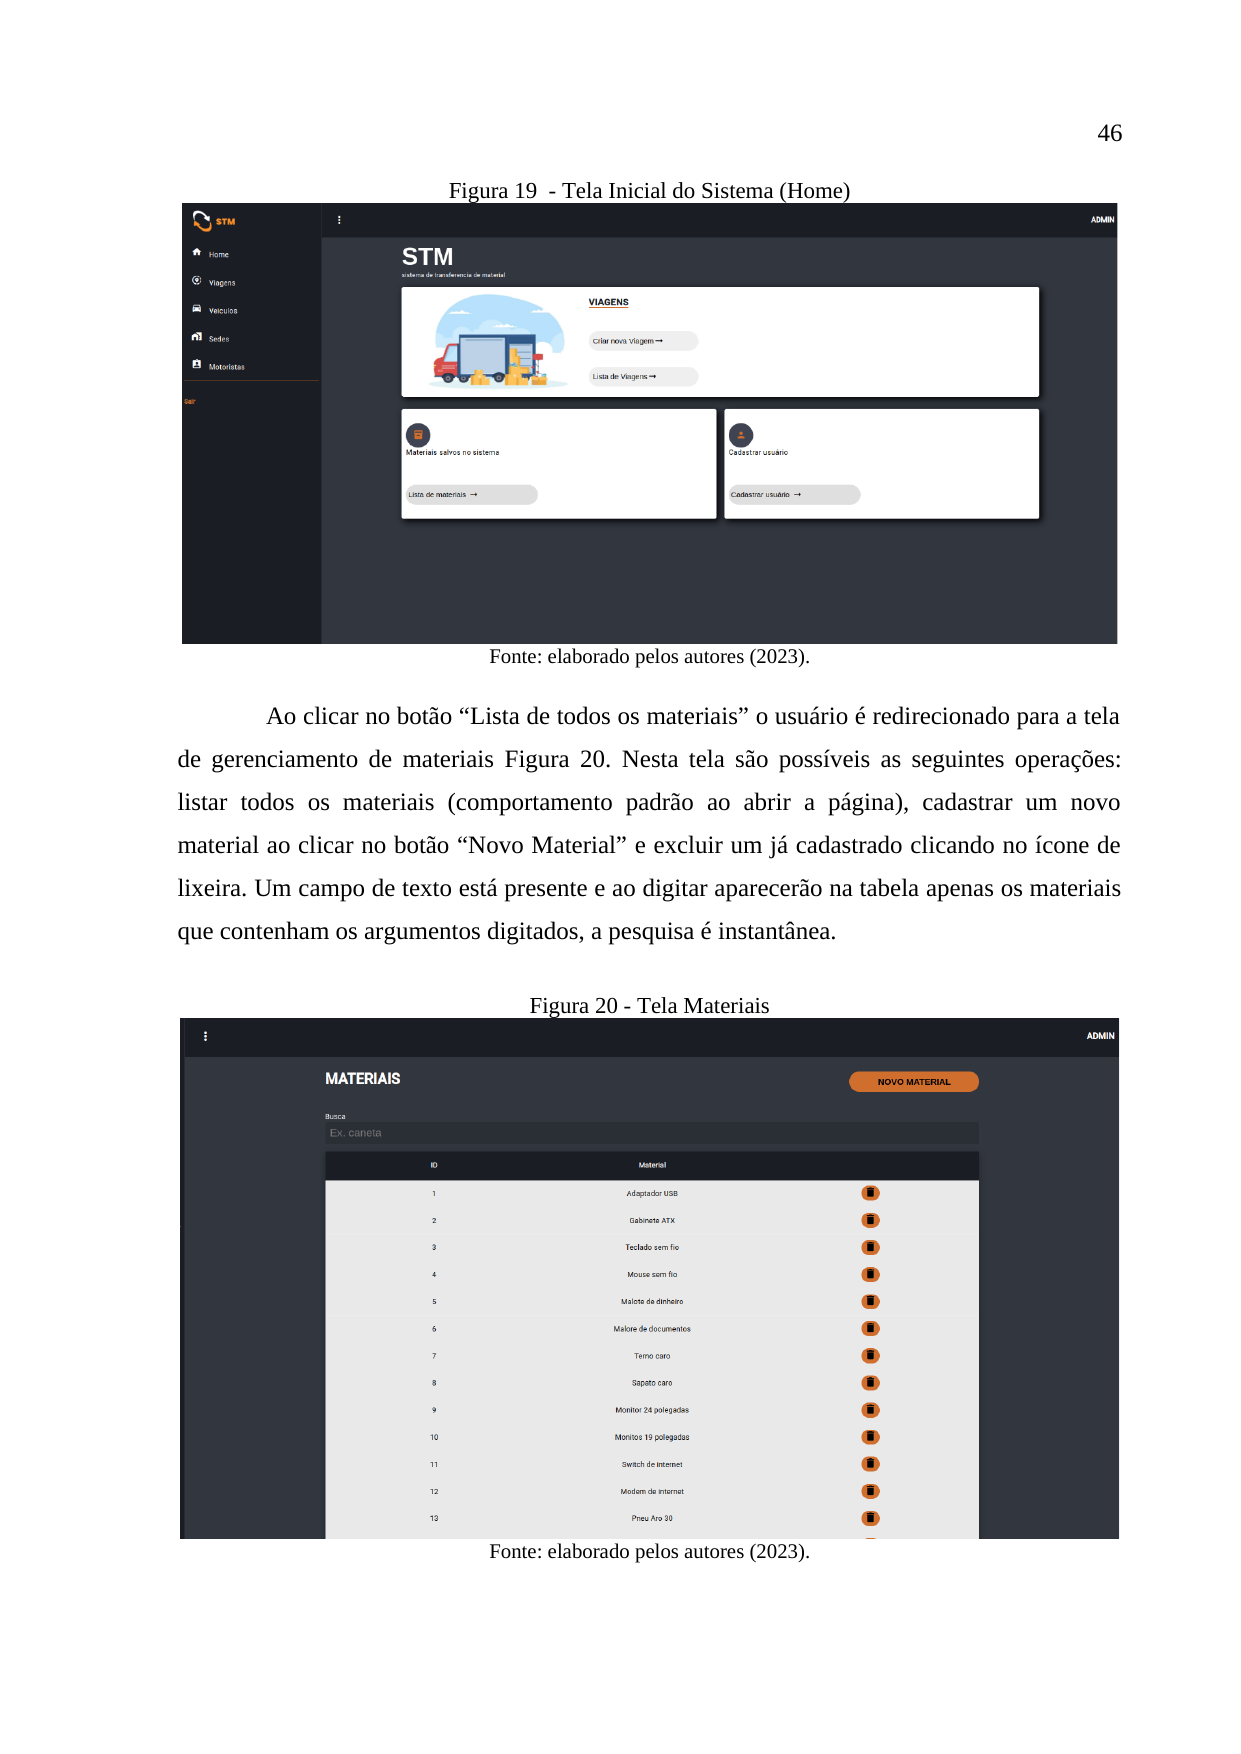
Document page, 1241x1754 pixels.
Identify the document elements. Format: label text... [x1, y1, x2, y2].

picture [180, 1018, 1120, 1539]
text Figura 20 - Tela Materiais [177, 992, 1122, 1019]
text Figura 19 - Tela Inicial do Sistema (Home) [177, 177, 1122, 203]
text Ao clicar no botão “Lista de todos os materiais” o usuário é redirecionado para a tela de gerenciamento de materiais Figura 20. Nesta tela são possíveis as seguintes operações: listar todos os materiais (comportamento padrão ao abrir a página), cadastrar um novo material ao clicar no botão “Novo Material” e excluir um já cadastrado clicando no ícone de lixeira. Um campo de texto está presente e ao digitar aparecerão na tabela apenas os materiais que contenham os argumentos digitados, a pesquisa é instantânea. [177, 701, 1122, 945]
text Fonte: elaborado pelos autores (2023). [177, 644, 1122, 668]
picture [182, 203, 1118, 644]
text Fonte: elaborado pelos autores (2023). [177, 1539, 1122, 1563]
